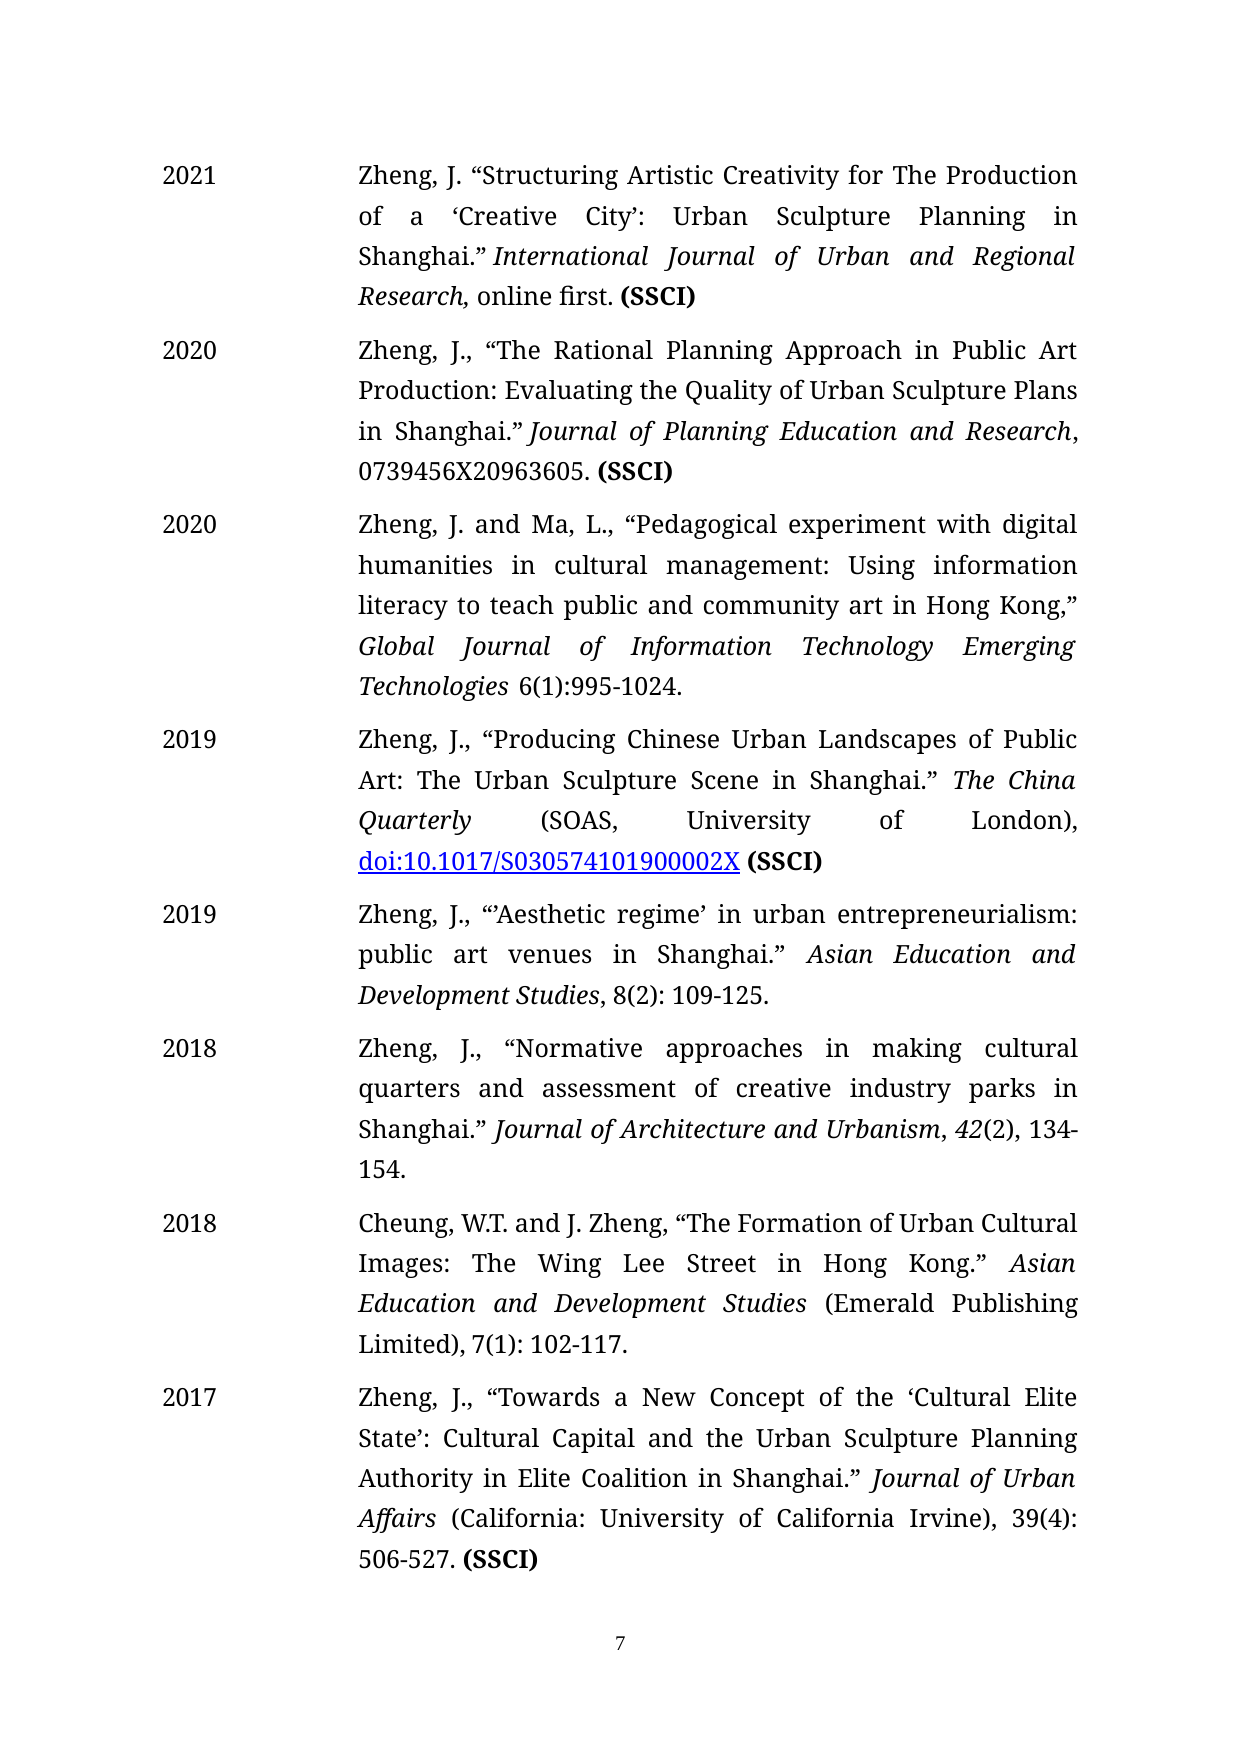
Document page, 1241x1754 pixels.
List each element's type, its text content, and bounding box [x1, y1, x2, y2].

table_cell Zheng, J., “The Rational Planning Approach in Public Art Production: Evaluating the Quality of Urban Sculpture Plans in Shanghai.” Journal of Planning Education and Research, 0739456X20963605. (SSCI) [347, 331, 1089, 504]
table_cell Cheung, W.T. and J. Zheng, “The Formation of Urban Cultural Images: The Wing Lee Street in Hong Kong.” Asian Education and Development Studies (Emerald Publishing Limited), 7(1): 102-117. [347, 1204, 1089, 1377]
table_cell 2021 [151, 156, 346, 330]
table_cell 2018 [151, 1029, 346, 1203]
table_cell 2020 [151, 505, 346, 719]
table_cell Zheng, J., “Towards a New Concept of the ‘Cultural Elite State’: Cultural Capital and the Urban Sculpture Planning Authority in Elite Coalition in Shanghai.” Journal of Urban Affairs (California: University of California Irvine), 39(4): 506-527. (SSCI) [347, 1378, 1089, 1592]
table_cell Zheng, J., “’Aesthetic regime’ in urban entrepreneurialism: public art venues in Shanghai.” Asian Education and Development Studies, 8(2): 109-125. [347, 895, 1089, 1028]
table_cell 2020 [151, 331, 346, 504]
table_cell 2017 [151, 1378, 346, 1592]
table_cell Zheng, J. and Ma, L., “Pedagogical experiment with digital humanities in cultural management: Using information literacy to teach public and community art in Hong Kong,” Global Journal of Information Technology Emerging Technologies 6(1):995-1024. [347, 505, 1089, 719]
table_cell Zheng, J., “Normative approaches in making cultural quarters and assessment of creative industry parks in Shanghai.” Journal of Architecture and Urbanism, 42(2), 134-154. [347, 1029, 1089, 1203]
table_cell 2019 [151, 895, 346, 1028]
table_cell Zheng, J., “Producing Chinese Urban Landscapes of Public Art: The Urban Sculpture Scene in Shanghai.” The China Quarterly (SOAS, University of London), doi:10.1017/S030574101900002X (SSCI) [347, 720, 1089, 894]
table_cell 2019 [151, 720, 346, 894]
table_cell Zheng, J. “Structuring Artistic Creativity for The Production of a ‘Creative City’: Urban Sculpture Planning in Shanghai.” International Journal of Urban and Regional Research, online first. (SSCI) [347, 156, 1089, 330]
table_cell 2018 [151, 1204, 346, 1377]
